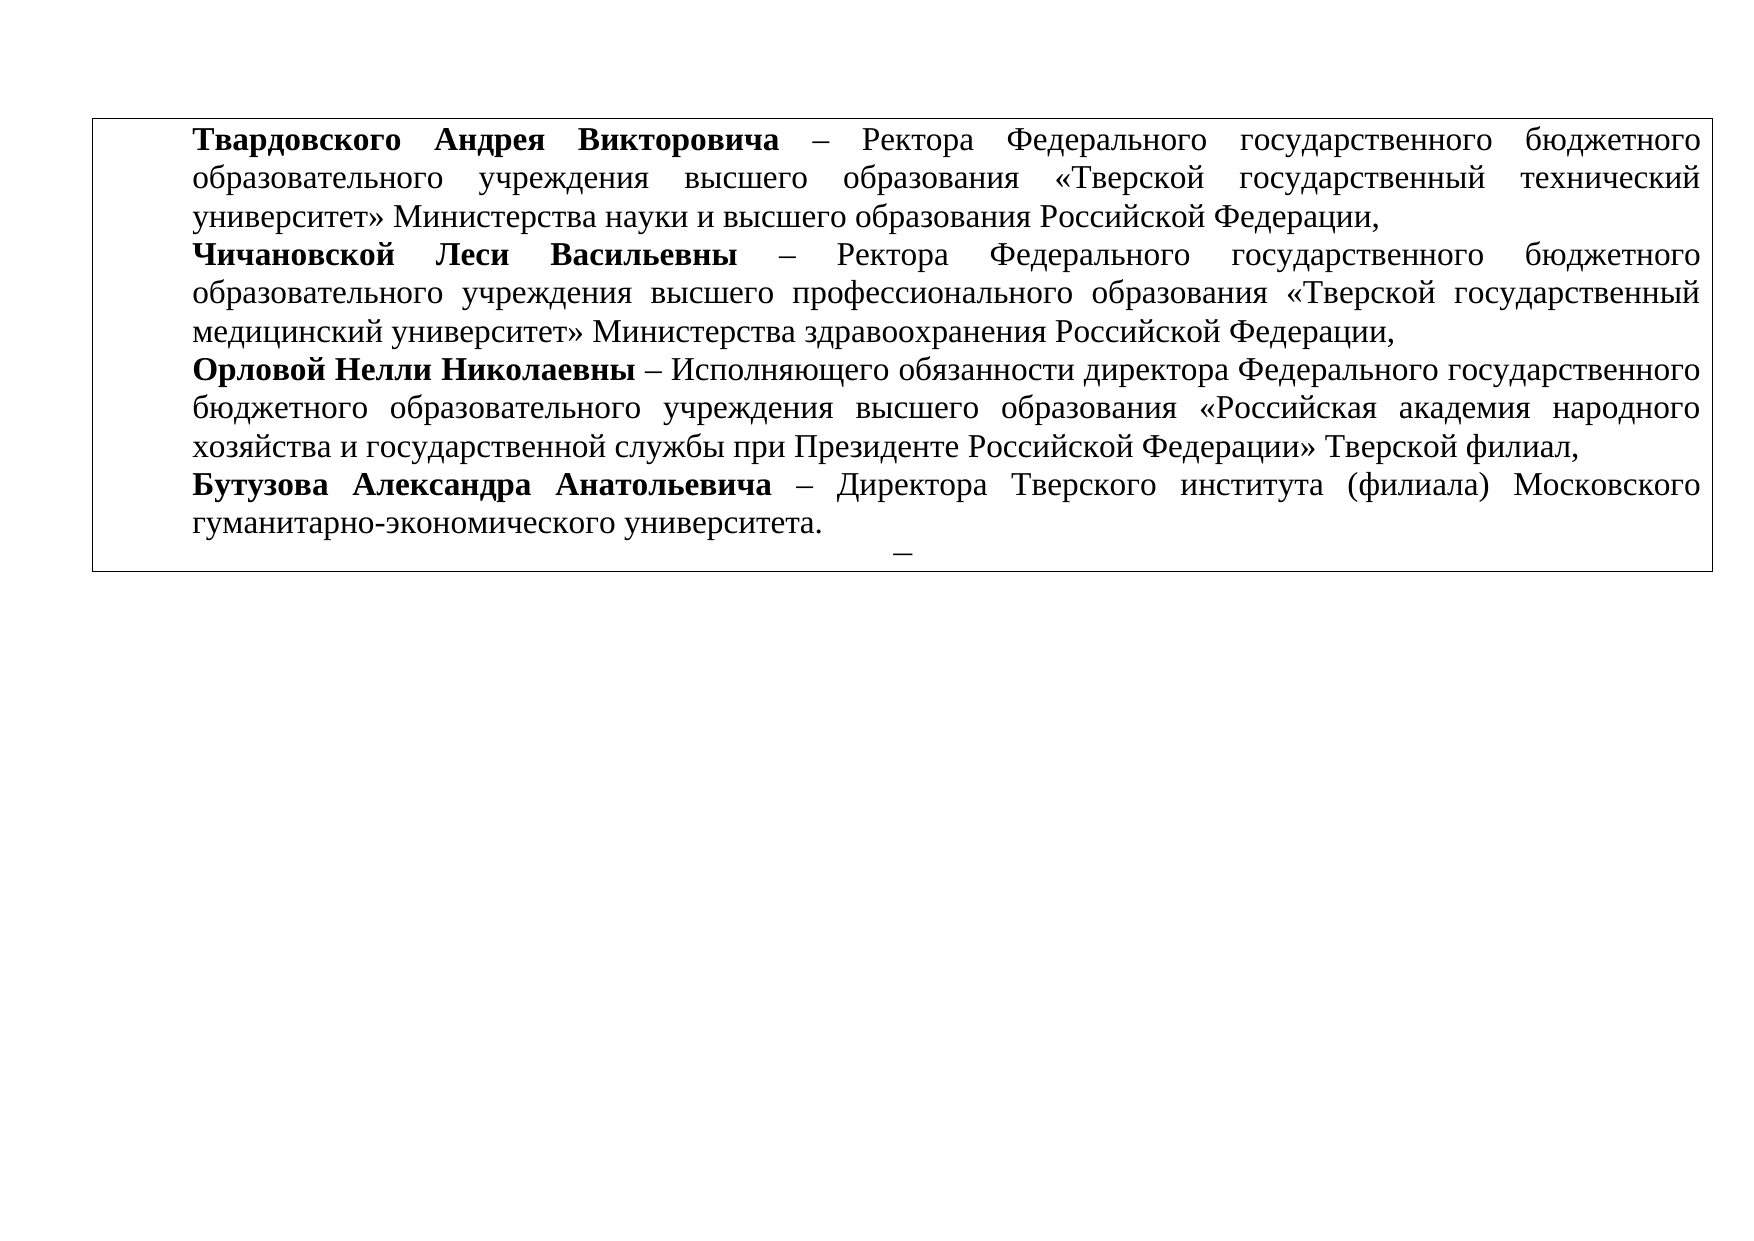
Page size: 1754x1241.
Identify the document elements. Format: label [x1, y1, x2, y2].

table_header [93, 119, 1712, 571]
